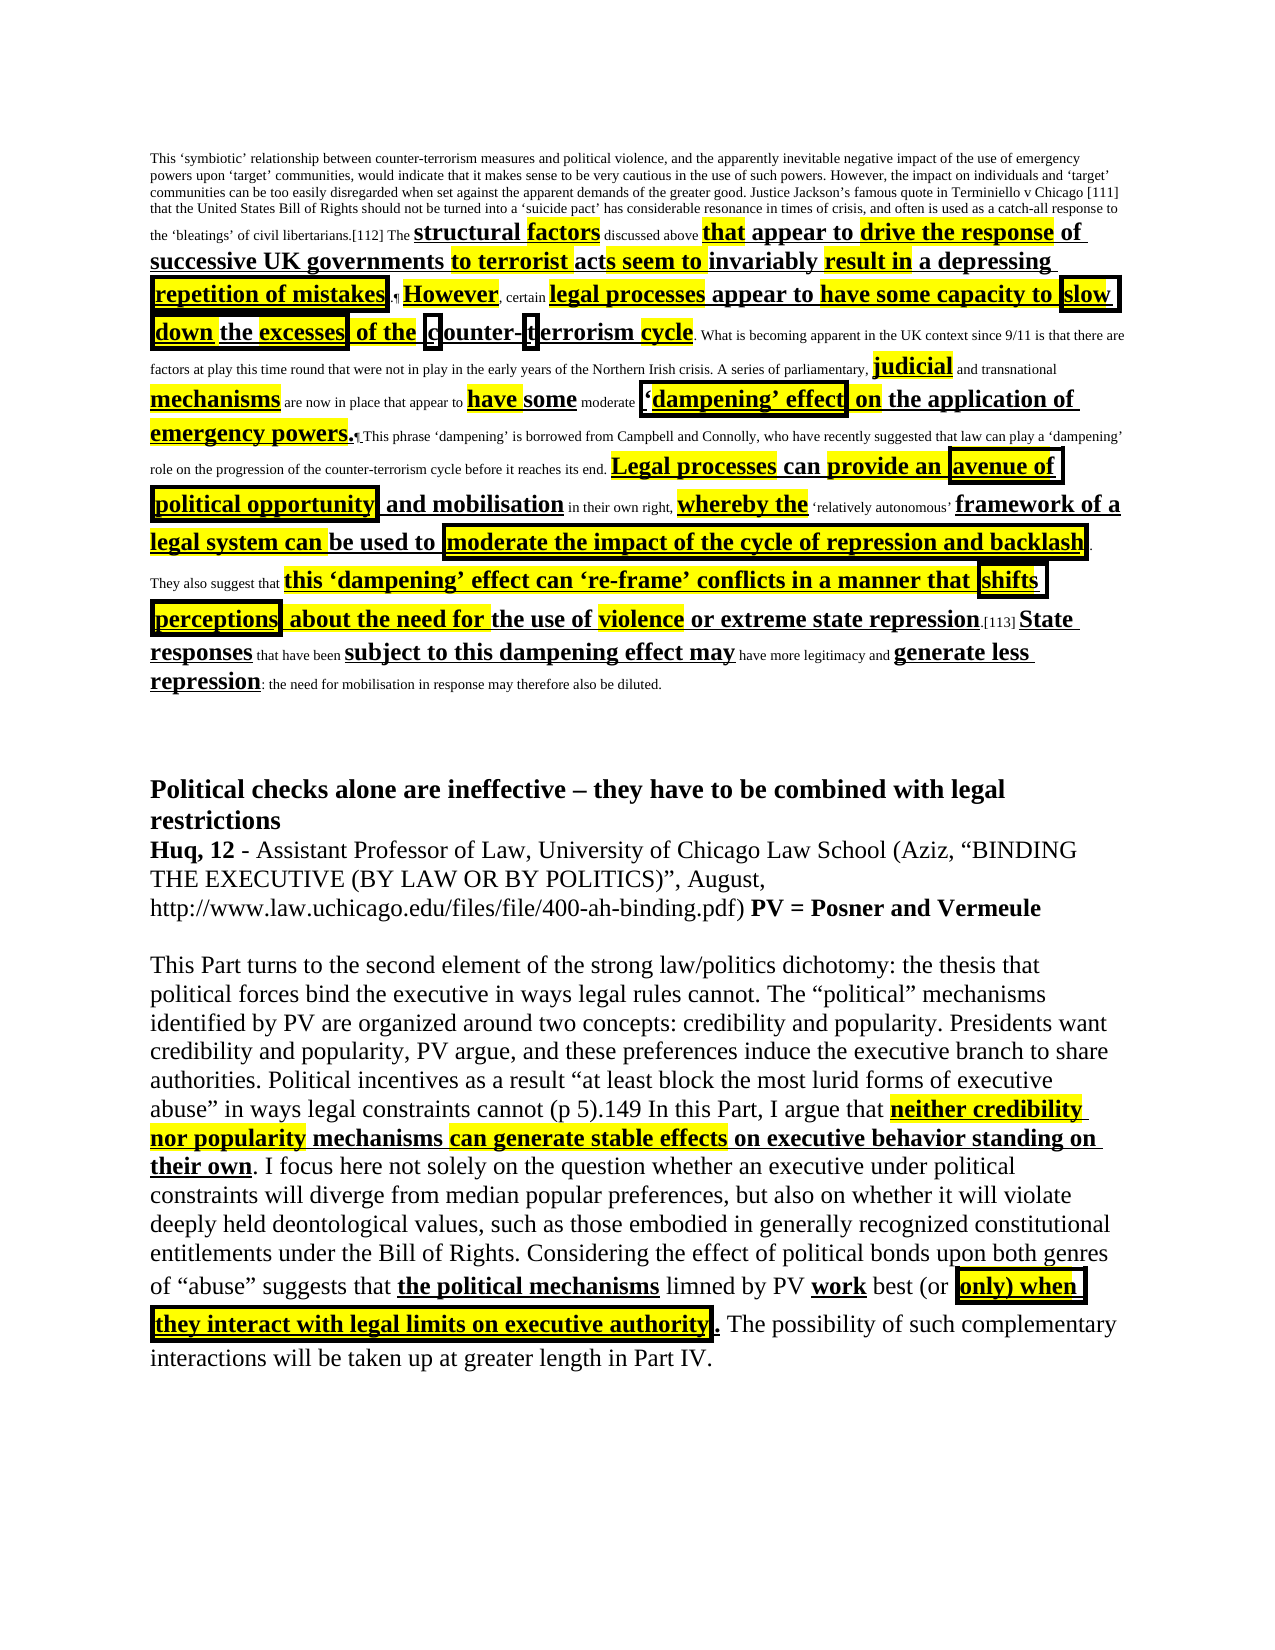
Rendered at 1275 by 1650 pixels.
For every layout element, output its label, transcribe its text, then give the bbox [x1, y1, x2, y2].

text This ‘symbiotic’ relationship between counter-terrorism measures and political violence, and the apparently inevitable negative impact of the use of emergency powers upon ‘target’ communities, would indicate that it makes sense to be very cautious in the use of such powers. However, the impact on individuals and ‘target’ communities can be too easily disregarded when set against the apparent demands of the greater good. Justice Jackson’s famous quote in Terminiello v Chicago [111] that the United States Bill of Rights should not be turned into a ‘suicide pact’ has considerable resonance in times of crisis, and often is used as a catch-all response to the ‘bleatings’ of civil libertarians.[112] The structural factors discussed above that appear to drive the response of successive UK governments to terrorist acts seem to invariably result in a depressing repetition of mistakes.¶ However, certain legal processes appear to have some capacity to slow down the excesses of the counter-terrorism cycle. What is becoming apparent in the UK context since 9/11 is that there are factors at play this time round that were not in play in the early years of the Northern Irish crisis. A series of parliamentary, judicial and transnational mechanisms are now in place that appear to have some moderate ‘dampening’ effect on the application of emergency powers.¶ This phrase ‘dampening’ is borrowed from Campbell and Connolly, who have recently suggested that law can play a ‘dampening’ role on the progression of the counter-terrorism cycle before it reaches its end. Legal processes can provide an avenue of political opportunity and mobilisation in their own right, whereby the ‘relatively autonomous’ framework of a legal system can be used to moderate the impact of the cycle of repression and backlash. They also suggest that this ‘dampening’ effect can ‘re-frame’ conflicts in a manner that shifts perceptions about the need for the use of violence or extreme state repression.[113] State responses that have been subject to this dampening effect may have more legitimacy and generate less repression: the need for mobilisation in response may therefore also be diluted. [150, 150, 1125, 694]
subtitle Political checks alone are ineffective – they have to be combined with legal restrictions [150, 773, 1125, 835]
text This Part turns to the second element of the strong law/politics dichotomy: the thesis that political forces bind the executive in ways legal rules cannot. The “political” mechanisms identified by PV are organized around two concepts: credibility and popularity. Presidents want credibility and popularity, PV argue, and these preferences induce the executive branch to share authorities. Political incentives as a result “at least block the most lurid forms of executive abuse” in ways legal constraints cannot (p 5).149 In this Part, I argue that neither credibility nor popularity mechanisms can generate stable effects on executive behavior standing on their own. I focus here not solely on the question whether an executive under political constraints will diverge from median popular preferences, but also on whether it will violate deeply held deontological values, such as those embodied in generally recognized constitutional entitlements under the Bill of Rights. Considering the effect of political bonds upon both genres of “abuse” suggests that the political mechanisms limned by PV work best (or only) when they interact with legal limits on executive authority. The possibility of such complementary interactions will be taken up at greater length in Part IV. [150, 950, 1125, 1371]
text Huq, 12 - Assistant Professor of Law, University of Chicago Law School (Aziz, “BINDING THE EXECUTIVE (BY LAW OR BY POLITICS)”, August, http://www.law.uchicago.edu/files/file/400-ah-binding.pdf) PV = Posner and Vermeule [150, 835, 1125, 921]
